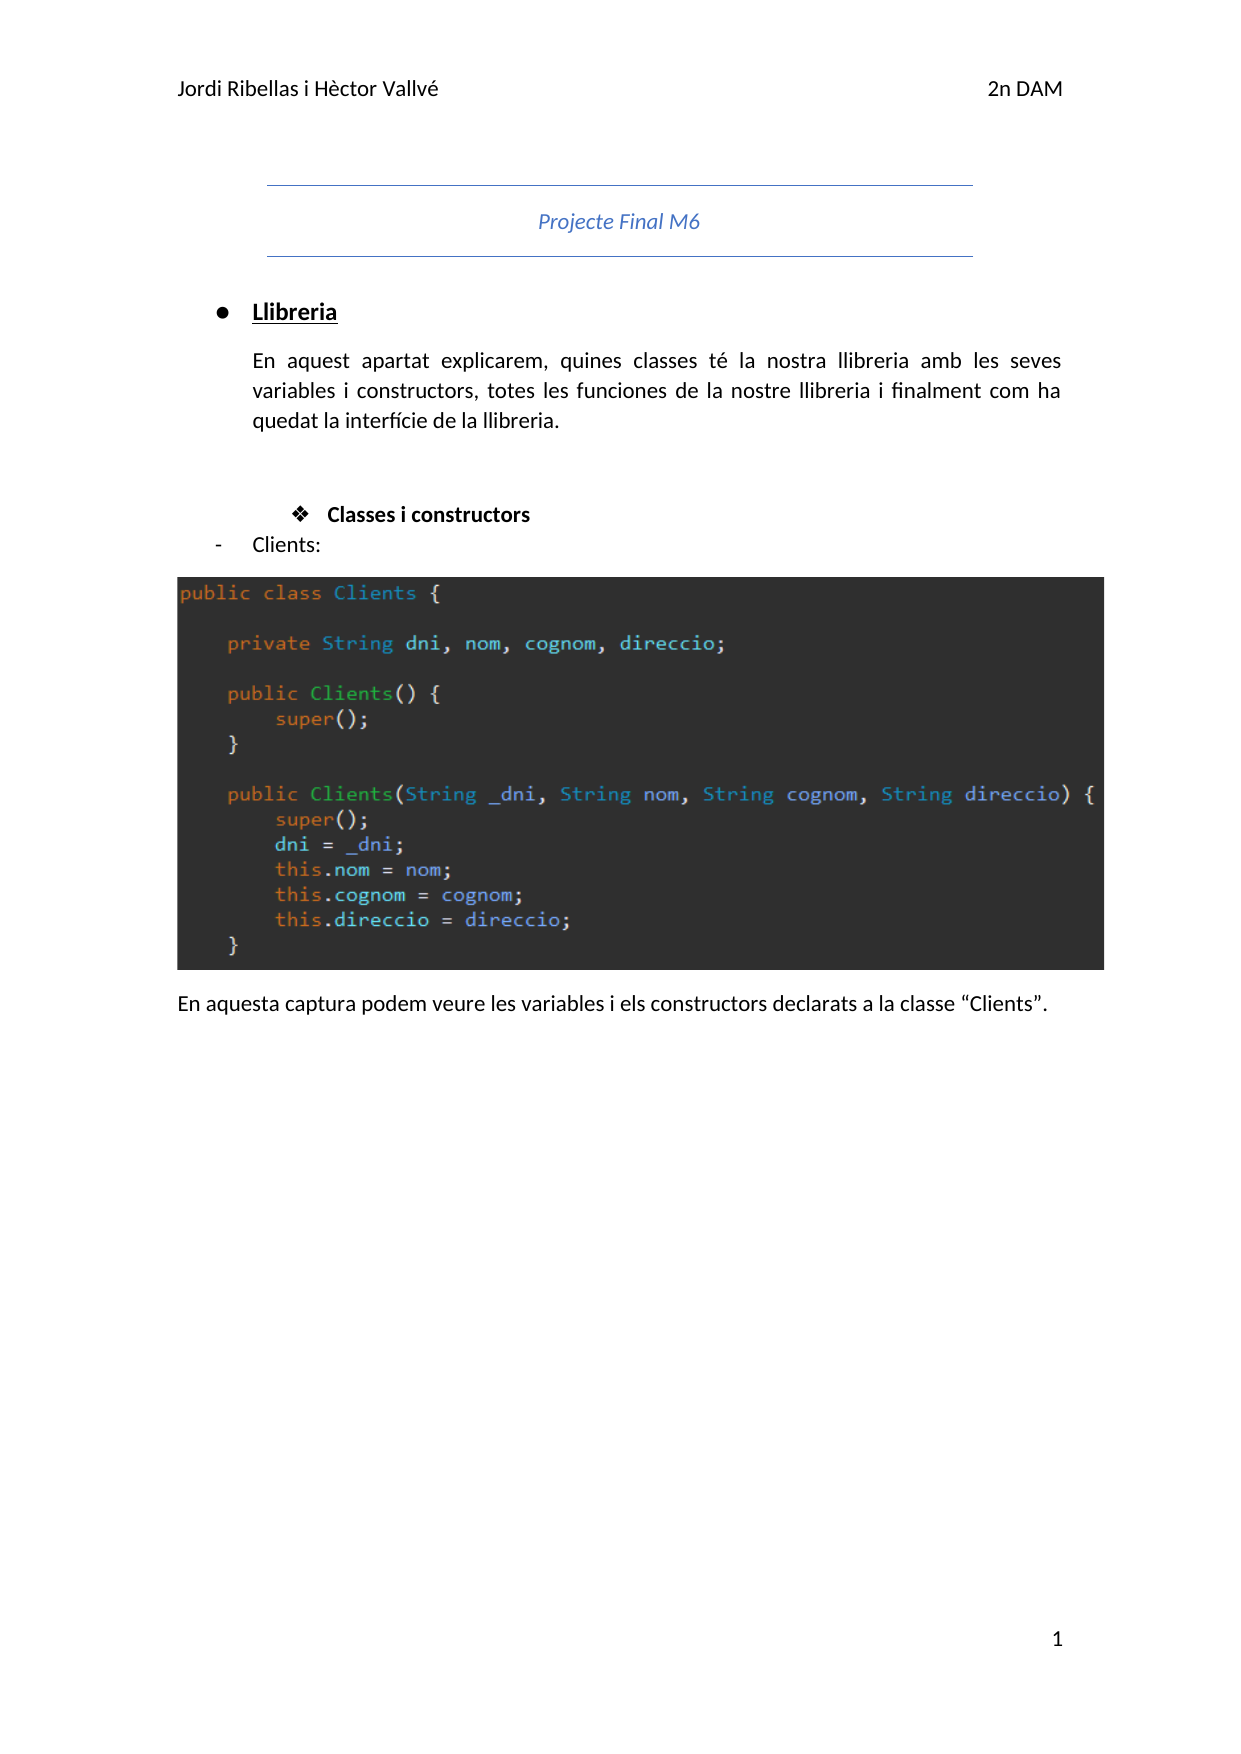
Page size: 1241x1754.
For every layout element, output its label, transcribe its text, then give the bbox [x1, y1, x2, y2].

list Clients: [215, 531, 1063, 558]
text Projecte Final M6 [267, 186, 973, 256]
text En aquest apartat explicarem, quines classes té la nostra llibreria amb les seves variables i constructors, totes les funciones de la nostre llibreria i finalment com ha quedat la interfície de la llibreria. [252, 346, 1063, 434]
list Classes i constructors [290, 500, 1063, 528]
picture [177, 577, 1105, 970]
text En aquesta captura podem veure les variables i els constructors declarats a la classe “Clients”. [177, 989, 1063, 1017]
list Llibreria [215, 297, 1063, 327]
